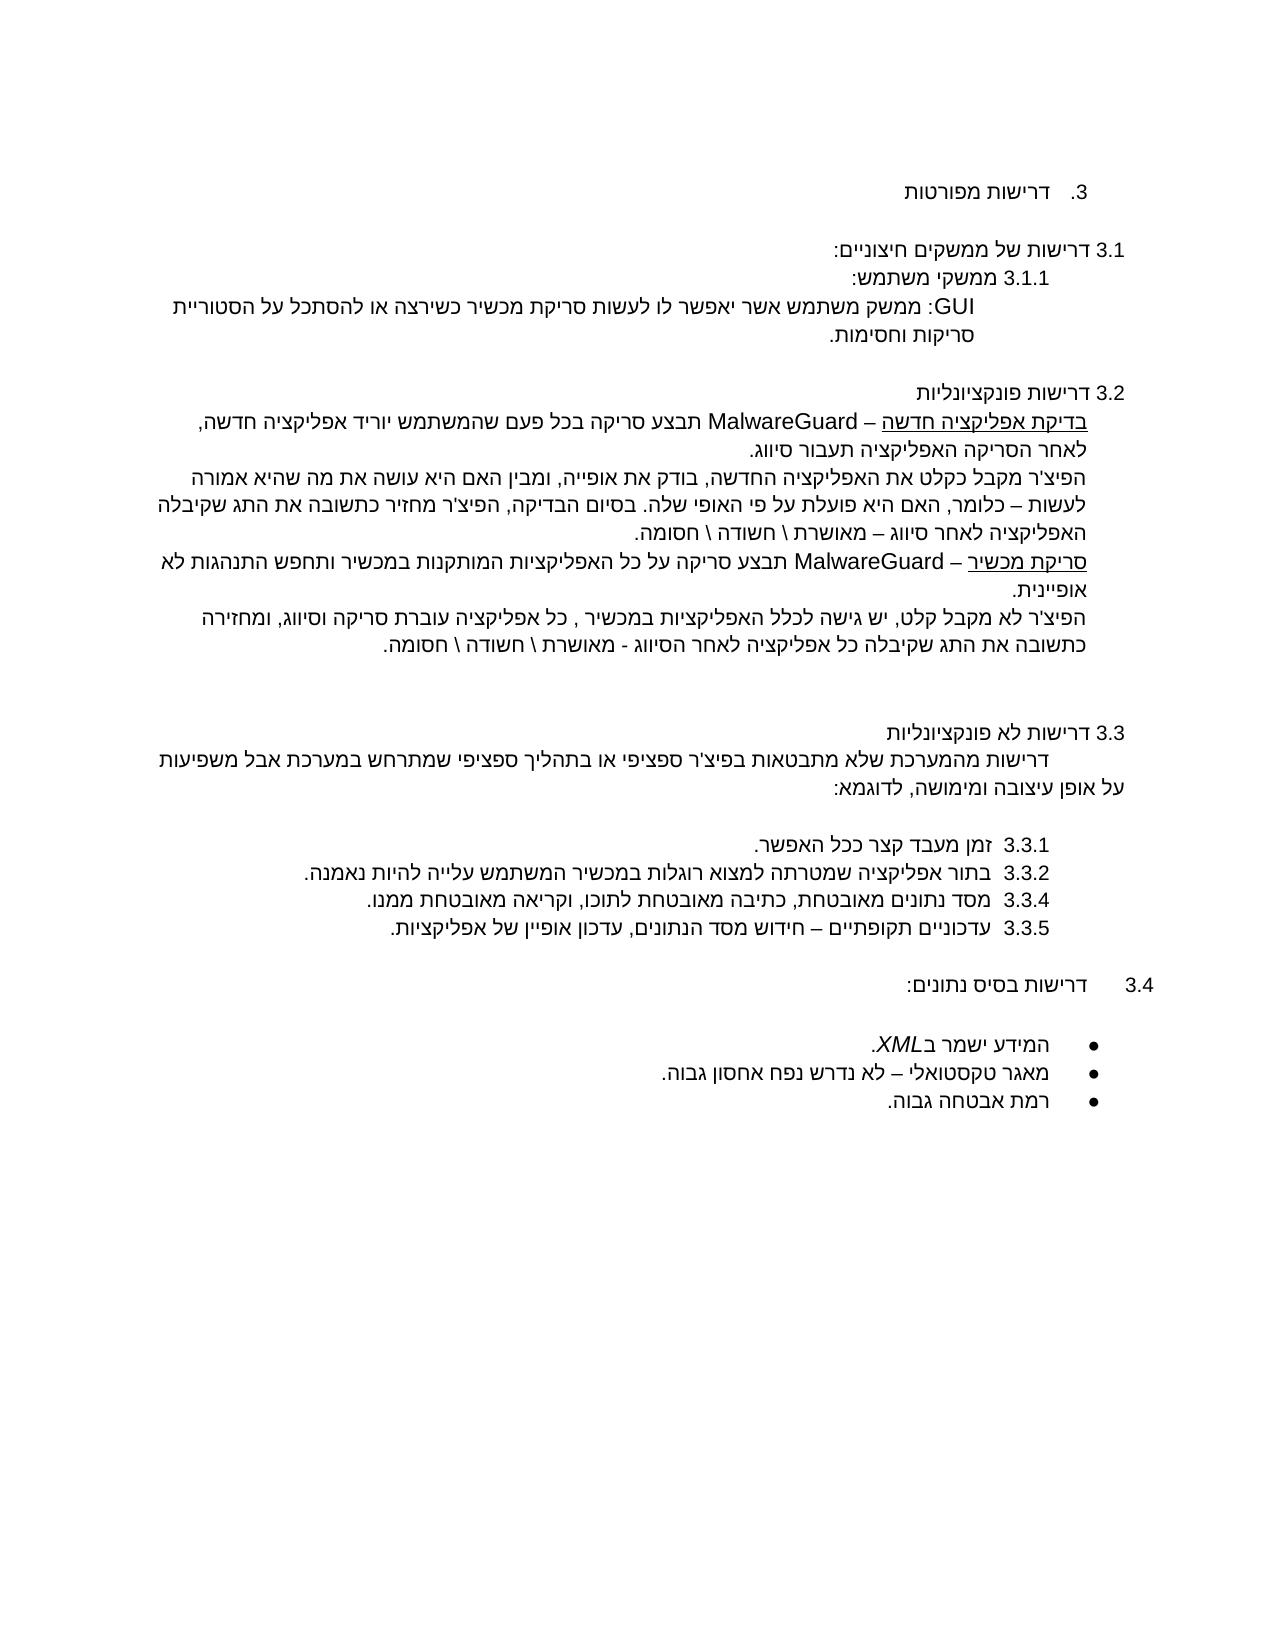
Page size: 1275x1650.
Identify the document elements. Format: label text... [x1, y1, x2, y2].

text דרישות מהמערכת שלא מתבטאות בפיצ'ר ספציפי או בתהליך ספציפי שמתרחש במערכת אבל משפיעות על אופן עיצובה ומימושה, לדוגמא: [150, 748, 1125, 799]
list מאגר טקסטואלי – לא נדרש נפח אחסון גבוה. [150, 1061, 1087, 1085]
text 3.2 דרישות פונקציונליות [150, 381, 1125, 404]
text 3.3.2 בתור אפליקציה שמטרתה למצוא רוגלות במכשיר המשתמש עלייה להיות נאמנה. [150, 861, 1125, 884]
text סריקת מכשיר – MalwareGuard תבצע סריקה על כל האפליקציות המותקנות במכשיר ותחפש התנהגות לא אופיינית. הפיצ'ר לא מקבל קלט, יש גישה לכלל האפליקציות במכשיר , כל אפליקציה עוברת סריקה וסיווג, ומחזירה כתשובה את התג שקיבלה כל אפליקציה לאחר הסיווג - מאושרת \ חשודה \ חסומה. [150, 548, 1087, 657]
list המידע ישמר בXML. [150, 1031, 1087, 1057]
text 3.3 דרישות לא פונקציונליות [150, 720, 1125, 744]
text 3.1 דרישות של ממשקים חיצוניים: [150, 238, 1125, 262]
text 3.3.1 זמן מעבד קצר ככל האפשר. [150, 833, 1125, 857]
list רמת אבטחה גבוה. [150, 1089, 1087, 1113]
text 3.3.4 מסד נתונים מאובטחת, כתיבה מאובטחת לתוכו, וקריאה מאובטחת ממנו. [150, 888, 1125, 912]
list דרישות מפורטות [150, 180, 1087, 204]
text GUI: ממשק משתמש אשר יאפשר לו לעשות סריקת מכשיר כשירצה או להסתכל על הסטוריית סריקות וחסימות. [150, 293, 975, 347]
text 3.1.1 ממשקי משתמש: [150, 265, 1125, 289]
text בדיקת אפליקציה חדשה – MalwareGuard תבצע סריקה בכל פעם שהמשתמש יוריד אפליקציה חדשה, לאחר הסריקה האפליקציה תעבור סיווג. הפיצ'ר מקבל כקלט את האפליקציה החדשה, בודק את אופייה, ומבין האם היא עושה את מה שהיא אמורה לעשות – כלומר, האם היא פועלת על פי האופי שלה. בסיום הבדיקה, הפיצ'ר מחזיר כתשובה את התג שקיבלה האפליקציה לאחר סיווג – מאושרת \ חשודה \ חסומה. [150, 408, 1087, 544]
text 3.3.5 עדכוניים תקופתיים – חידוש מסד הנתונים, עדכון אופיין של אפליקציות. [150, 916, 1125, 939]
list דרישות בסיס נתונים: [150, 973, 1125, 997]
